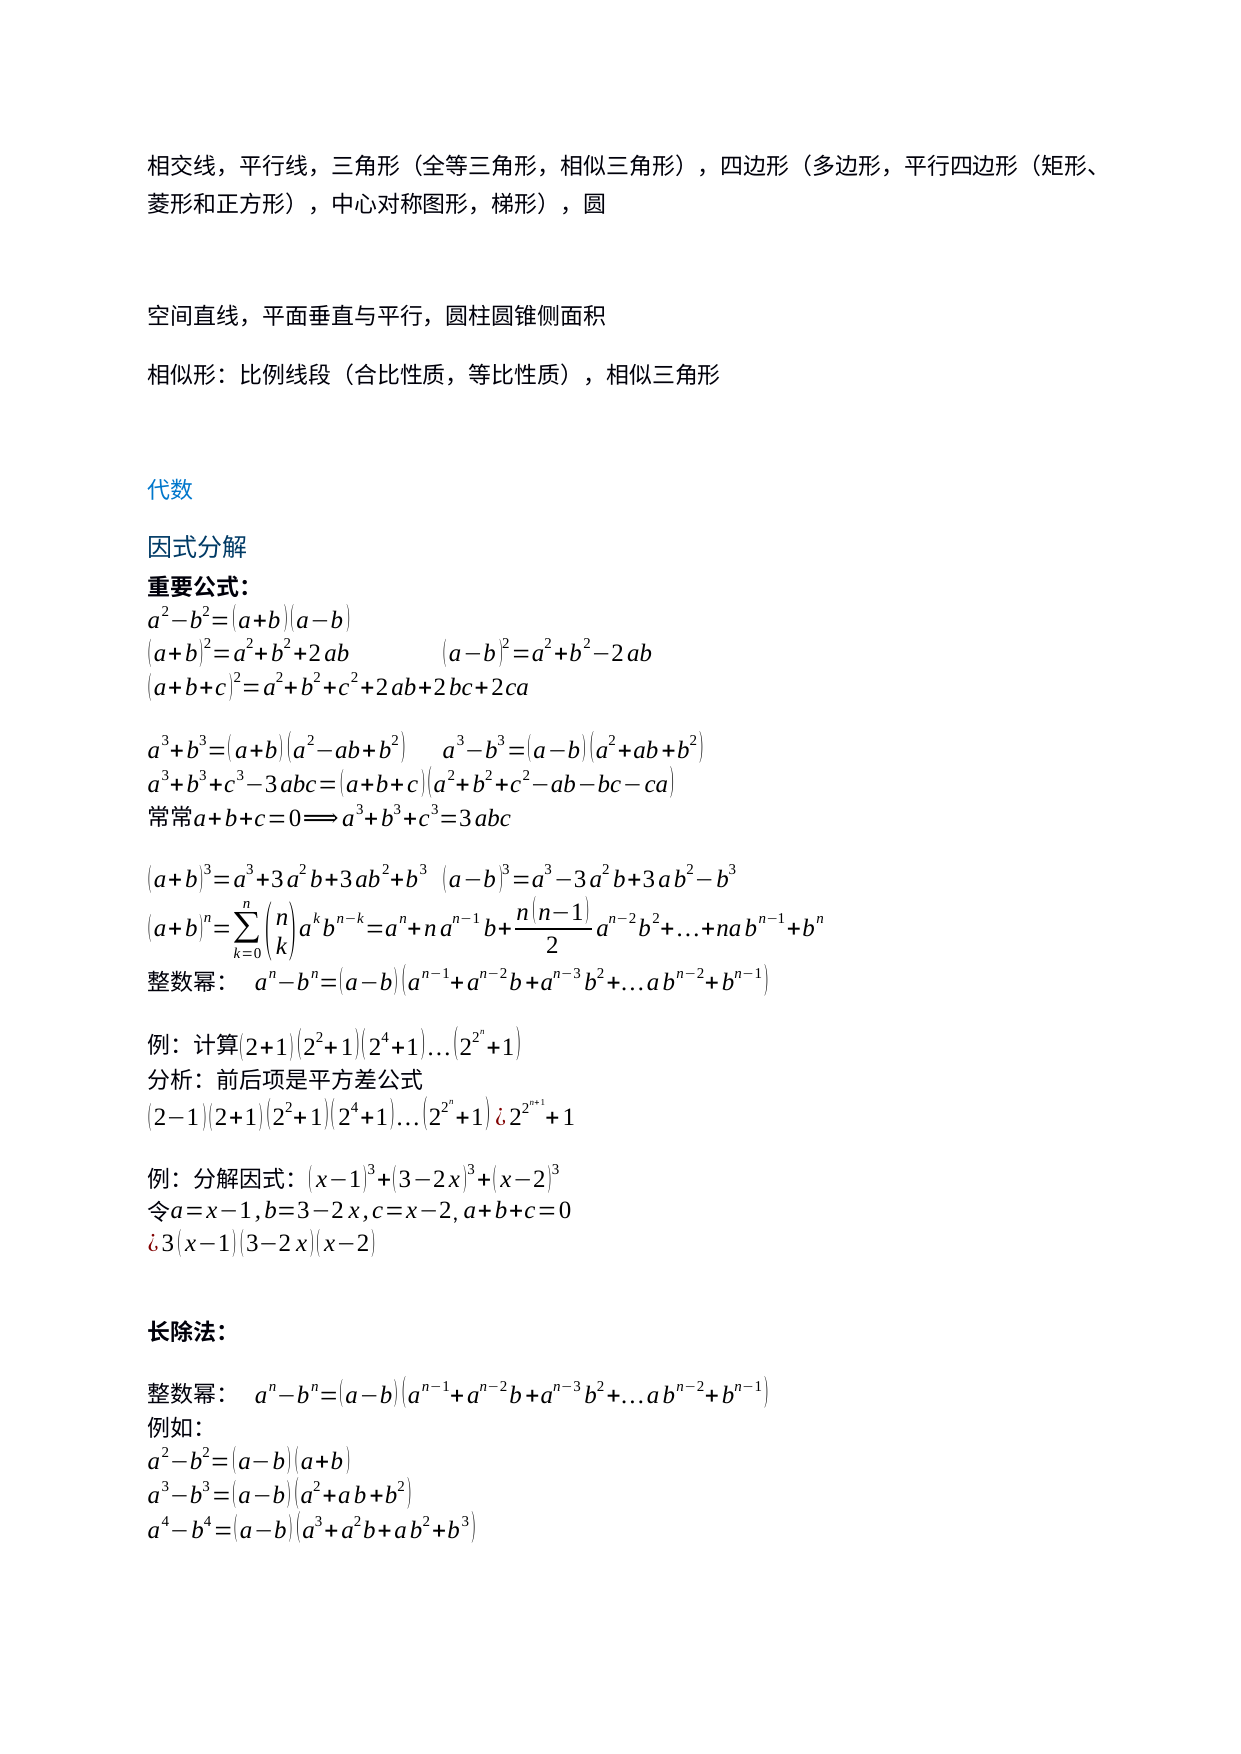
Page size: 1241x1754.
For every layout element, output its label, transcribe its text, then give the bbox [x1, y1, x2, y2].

text 常常 [148, 799, 1093, 832]
text 重要公式： [148, 569, 1093, 602]
text 令, [148, 1194, 1093, 1227]
text 例如： [148, 1410, 1093, 1443]
text 例：计算 [148, 1025, 1093, 1062]
text 整数幂： [148, 963, 1093, 997]
text 例：分解因式： [148, 1161, 1093, 1194]
text 长除法： [148, 1314, 1093, 1347]
text 相似形：比例线段（合比性质，等比性质），相似三角形 [148, 357, 1093, 390]
subtitle 代数 [148, 469, 1093, 506]
subtitle 因式分解 [148, 527, 1093, 563]
text 相交线，平行线，三角形（全等三角形，相似三角形），四边形（多边形，平行四边形（矩形、菱形和正方形），中心对称图形，梯形），圆 [148, 148, 1093, 219]
text 分析：前后项是平方差公式 [148, 1062, 1093, 1096]
text 整数幂： [148, 1375, 1093, 1410]
text 空间直线，平面垂直与平行，圆柱圆锥侧面积 [148, 298, 1093, 331]
